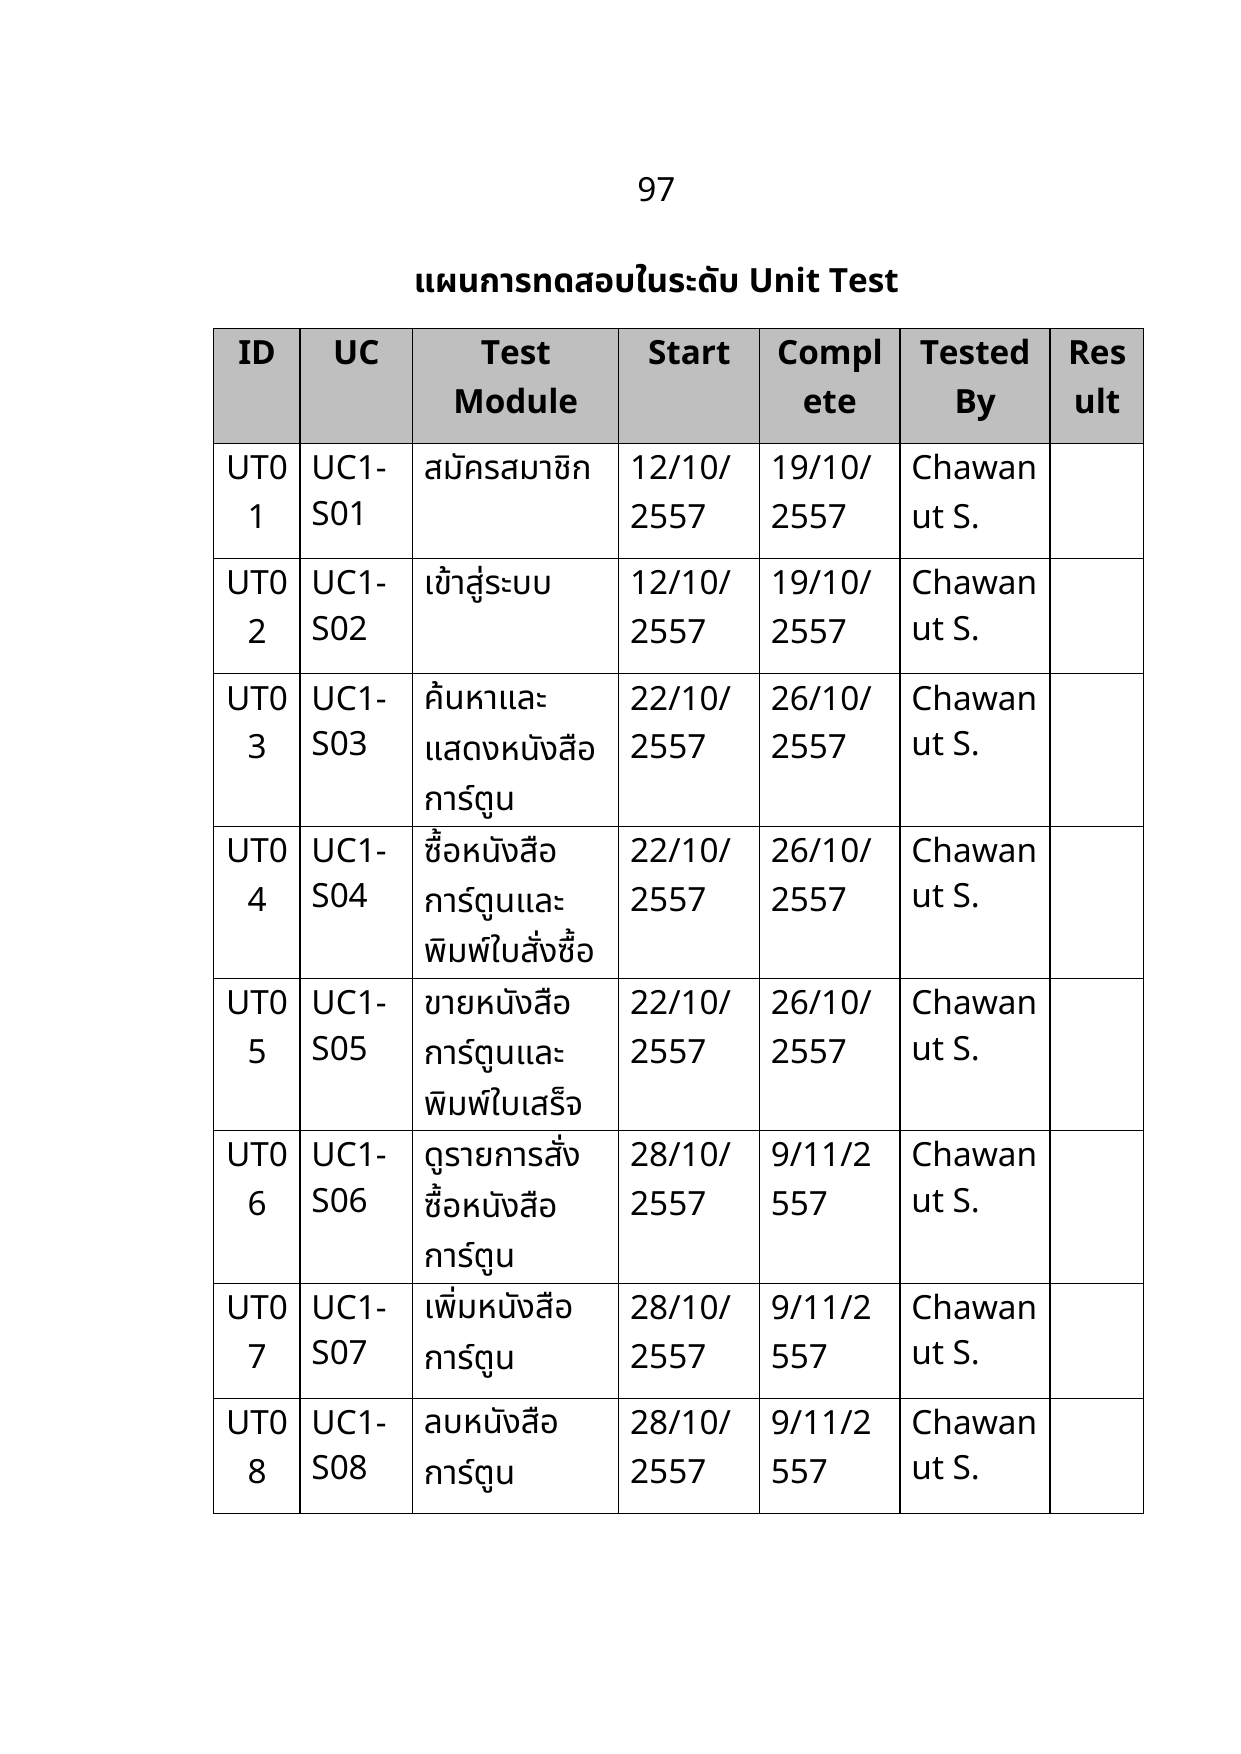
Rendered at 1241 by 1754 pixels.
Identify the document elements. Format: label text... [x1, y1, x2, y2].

table_cell [1051, 559, 1143, 673]
table_cell UC1-S03 [301, 674, 412, 826]
table_header Start [619, 329, 759, 443]
table_cell UT05 [214, 979, 299, 1130]
table_cell [1051, 1284, 1143, 1397]
table_cell UC1-S06 [301, 1131, 412, 1282]
table_cell 22/10/2557 [619, 827, 759, 978]
table_cell สมัครสมาชิก [413, 444, 618, 558]
text แผนการทดสอบในระดับ Unit Test [225, 257, 1087, 307]
table_cell 28/10/2557 [619, 1131, 759, 1282]
table_cell 12/10/2557 [619, 559, 759, 673]
table_cell 28/10/2557 [619, 1284, 759, 1397]
table_cell ขายหนังสือการ์ตูนและพิมพ์ใบเสร็จ [413, 979, 618, 1130]
table_cell Chawanut S. [901, 1284, 1049, 1397]
table_cell UT03 [214, 674, 299, 826]
table_cell Chawanut S. [901, 1131, 1049, 1282]
table_cell 19/10/2557 [760, 559, 899, 673]
table_cell UT06 [214, 1131, 299, 1282]
table_cell 9/11/2557 [760, 1399, 899, 1513]
table_cell ซื้อหนังสือการ์ตูนและพิมพ์ใบสั่งซื้อ [413, 827, 618, 978]
table_cell 26/10/2557 [760, 674, 899, 826]
table_cell Chawanut S. [901, 674, 1049, 826]
table_cell [1051, 674, 1143, 826]
table_cell UC1-S02 [301, 559, 412, 673]
table_header Complete [760, 329, 899, 443]
table_cell [1051, 827, 1143, 978]
table_cell 28/10/2557 [619, 1399, 759, 1513]
table_cell เพิ่มหนังสือการ์ตูน [413, 1284, 618, 1397]
table_cell UT07 [214, 1284, 299, 1397]
table_cell ค้นหาและแสดงหนังสือการ์ตูน [413, 674, 618, 826]
table_cell 26/10/2557 [760, 979, 899, 1130]
table_cell [1051, 1399, 1143, 1513]
table_header Result [1051, 329, 1143, 443]
table_header UC [301, 329, 412, 443]
table_cell เข้าสู่ระบบ [413, 559, 618, 673]
table_cell 9/11/2557 [760, 1284, 899, 1397]
table_cell UC1-S01 [301, 444, 412, 558]
table_header Test Module [413, 329, 618, 443]
table_cell [1051, 1131, 1143, 1282]
table_header Tested By [901, 329, 1049, 443]
table_cell [1051, 979, 1143, 1130]
table_cell 12/10/2557 [619, 444, 759, 558]
table_cell UT08 [214, 1399, 299, 1513]
table_cell 22/10/2557 [619, 674, 759, 826]
table_cell 26/10/2557 [760, 827, 899, 978]
table_cell 19/10/2557 [760, 444, 899, 558]
table_cell UT01 [214, 444, 299, 558]
table_cell UC1-S04 [301, 827, 412, 978]
table_cell UC1-S07 [301, 1284, 412, 1397]
table_cell UC1-S05 [301, 979, 412, 1130]
table_cell Chawanut S. [901, 827, 1049, 978]
table_cell Chawanut S. [901, 979, 1049, 1130]
table_cell ลบหนังสือการ์ตูน [413, 1399, 618, 1513]
table_header ID [214, 329, 299, 443]
table_cell UC1-S08 [301, 1399, 412, 1513]
table_cell Chawanut S. [901, 1399, 1049, 1513]
table_cell ดูรายการสั่งซื้อหนังสือการ์ตูน [413, 1131, 618, 1282]
table_cell [1051, 444, 1143, 558]
table_cell UT02 [214, 559, 299, 673]
table_cell UT04 [214, 827, 299, 978]
table_cell Chawanut S. [901, 559, 1049, 673]
table_cell 22/10/2557 [619, 979, 759, 1130]
table_cell Chawanut S. [901, 444, 1049, 558]
table_cell 9/11/2557 [760, 1131, 899, 1282]
